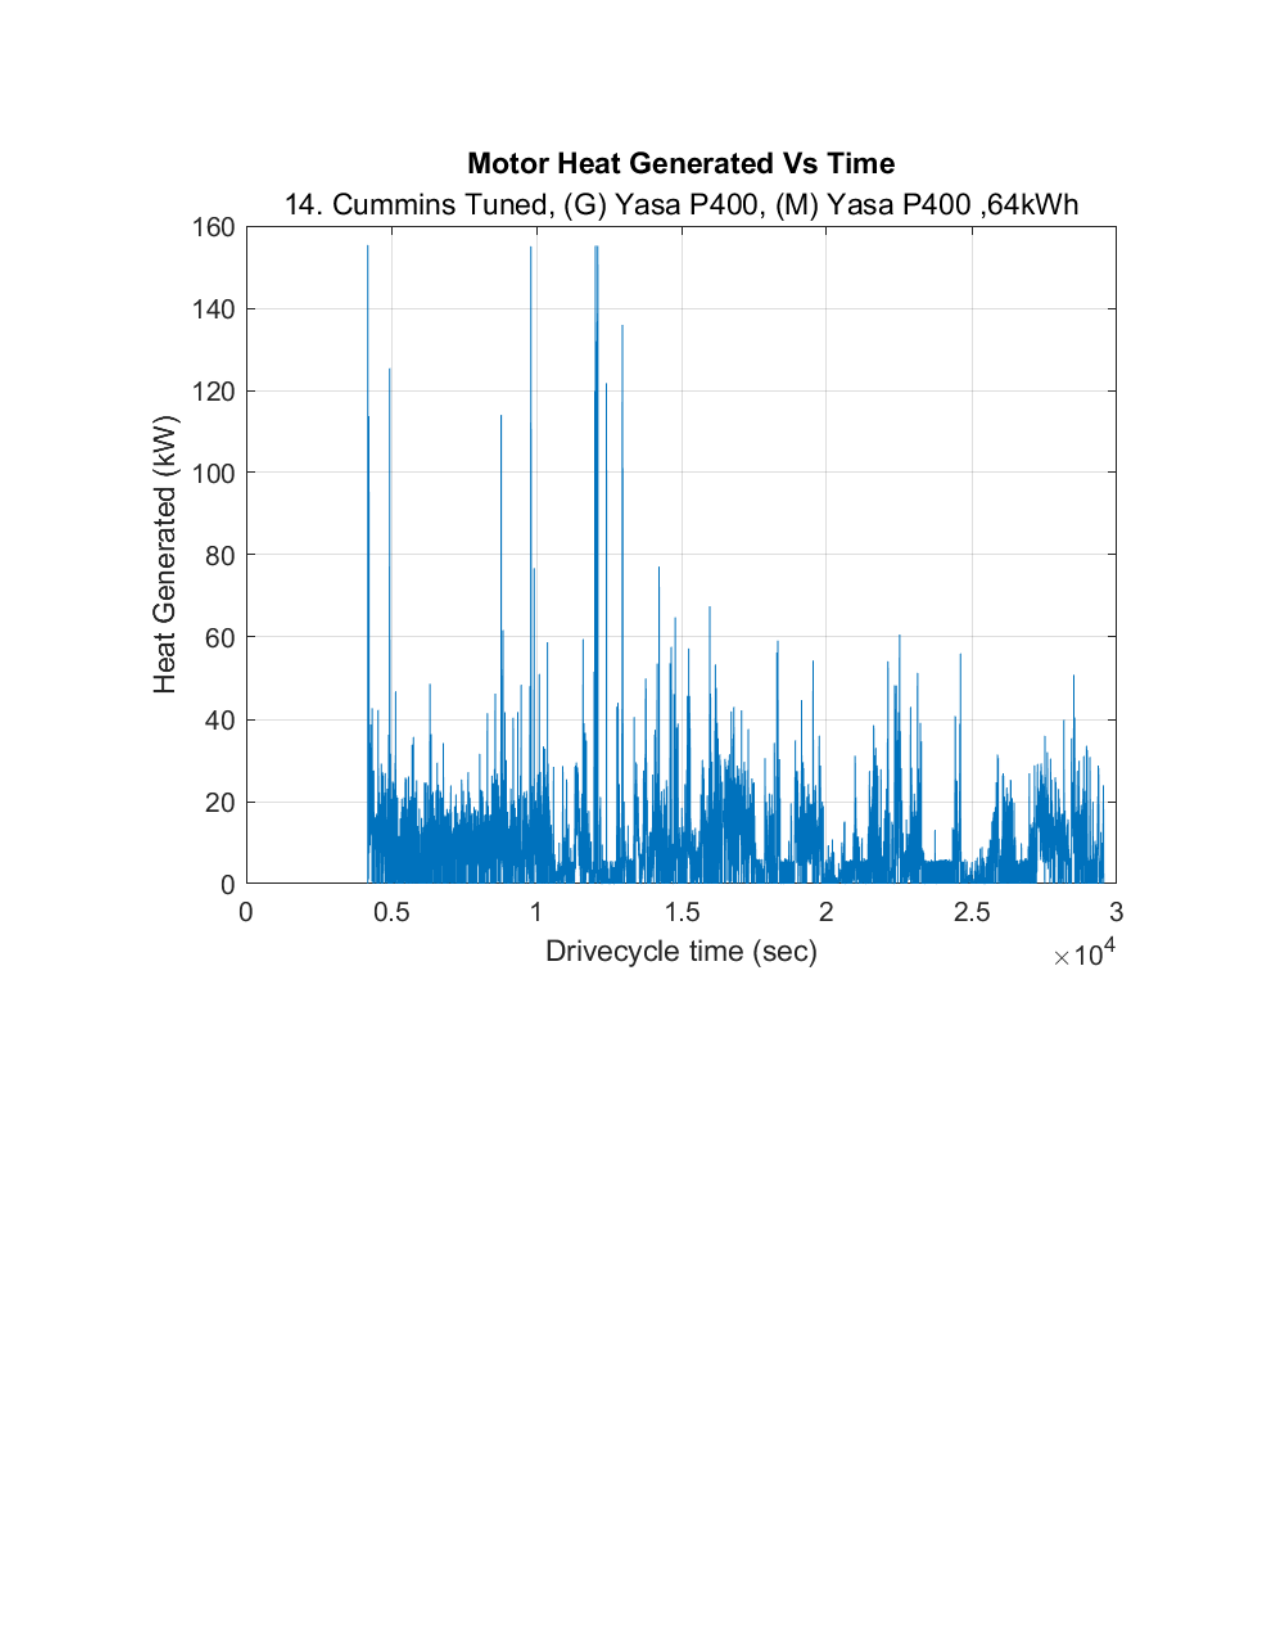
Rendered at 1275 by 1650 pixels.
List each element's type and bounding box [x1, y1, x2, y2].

picture [150, 150, 1125, 970]
